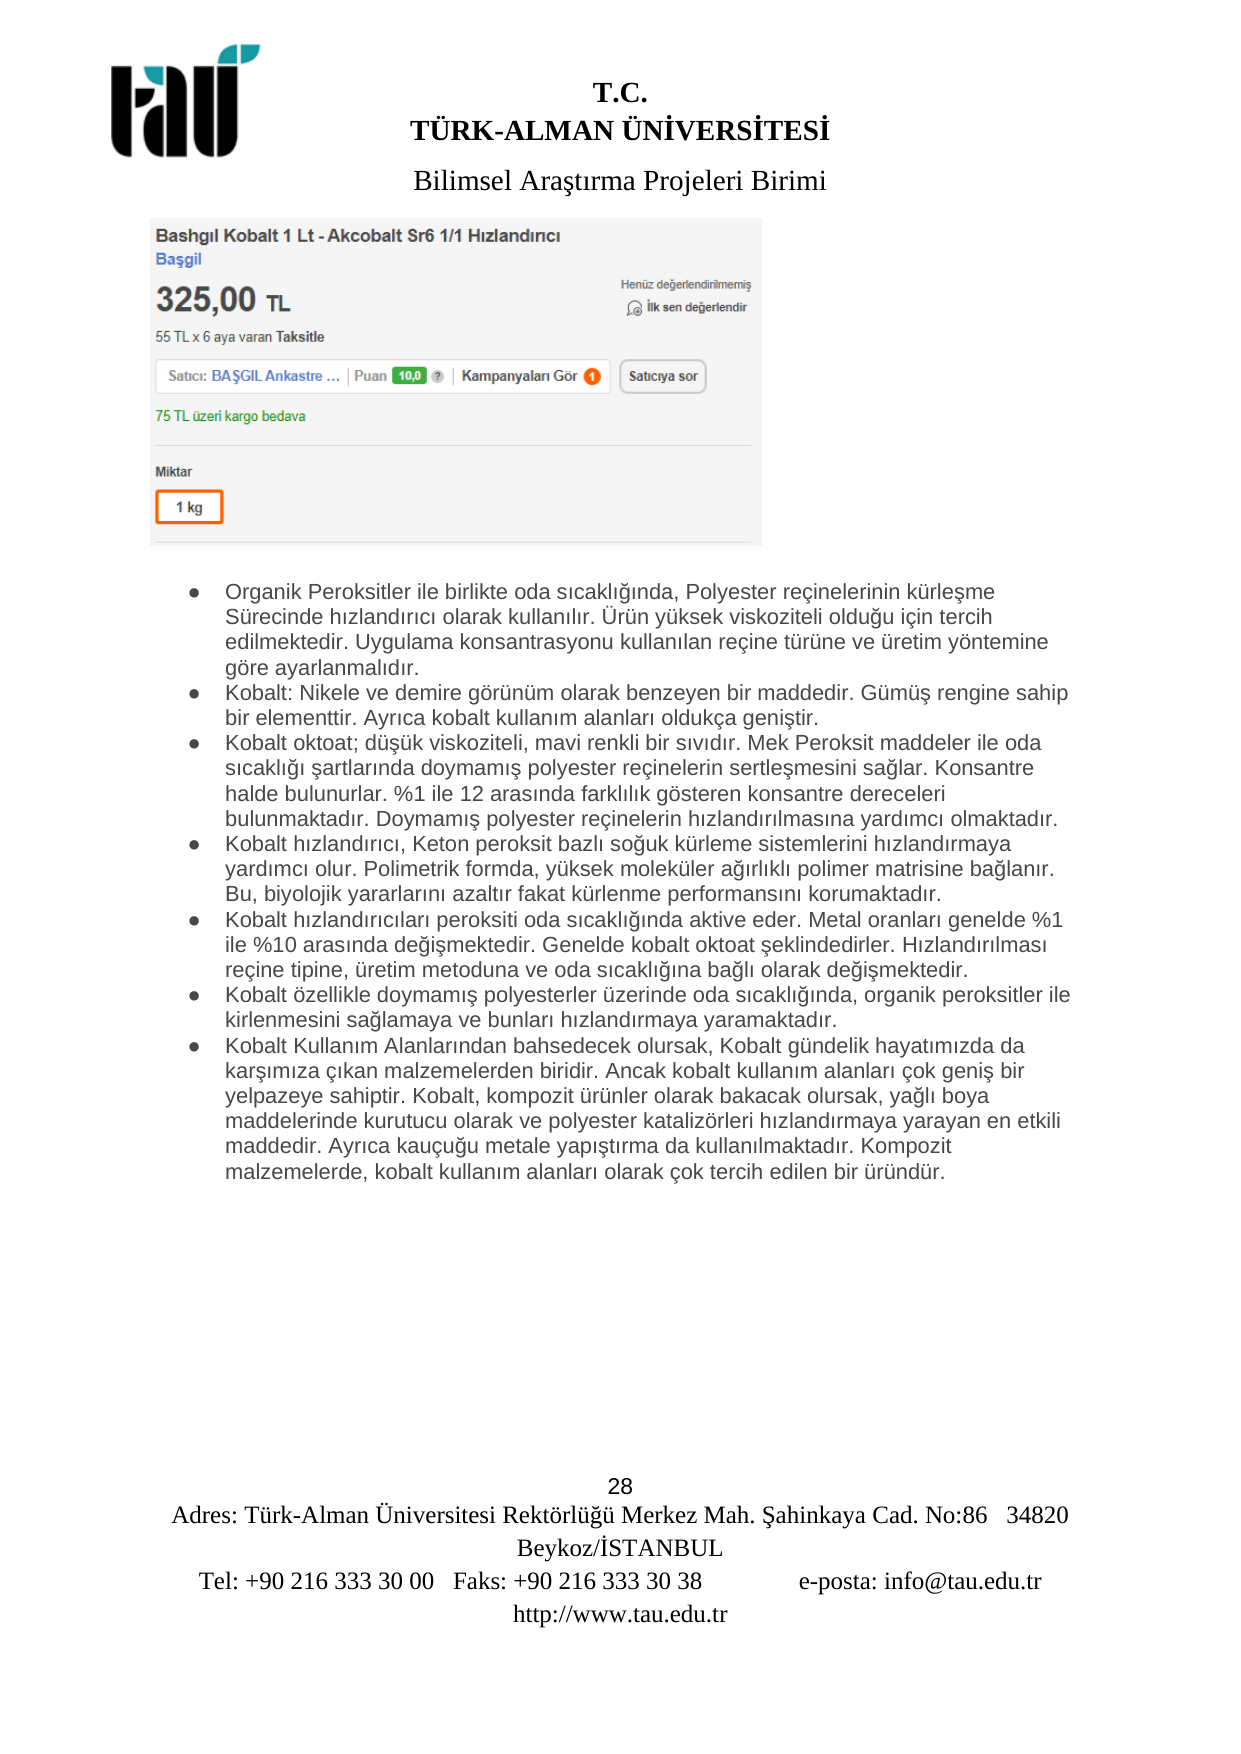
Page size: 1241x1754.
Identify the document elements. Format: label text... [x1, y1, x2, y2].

picture [111, 43, 267, 160]
picture [150, 218, 762, 546]
table_header Organik Peroksitler ile birlikte oda sıcaklığında, Polyester reçinelerinin kürleşme Sürecinde hızlandırıcı olarak kullanılır. Ürün yüksek viskoziteli olduğu için tercih edilmektedir. Uygulama konsantrasyonu kullanılan reçine türüne ve üretim yöntemine göre ayarlanmalıdır. Kobalt: Nikele ve demire görünüm olarak benzeyen bir maddedir. Gümüş rengine sahip bir elementtir. Ayrıca kobalt kullanım alanları oldukça geniştir. Kobalt oktoat; düşük viskoziteli, mavi renkli bir sıvıdır. Mek Peroksit maddeler ile oda sıcaklığı şartlarında doymamış polyester reçinelerin sertleşmesini sağlar. Konsantre halde bulunurlar. %1 ile 12 arasında farklılık gösteren konsantre dereceleri bulunmaktadır. Doymamış polyester reçinelerin hızlandırılmasına yardımcı olmaktadır. Kobalt hızlandırıcı, Keton peroksit bazlı soğuk kürleme sistemlerini hızlandırmaya yardımcı olur. Polimetrik formda, yüksek moleküler ağırlıklı polimer matrisine bağlanır. Bu, biyolojik yararlarını azaltır fakat kürlenme performansını korumaktadır. Kobalt hızlandırıcıları peroksiti oda sıcaklığında aktive eder. Metal oranları genelde %1 ile %10 arasında değişmektedir. Genelde kobalt oktoat şeklindedirler. Hızlandırılması reçine tipine, üretim metoduna ve oda sıcaklığına bağlı olarak değişmektedir. Kobalt özellikle doymamış polyesterler üzerinde oda sıcaklığında, organik peroksitler ile kirlenmesini sağlamaya ve bunları hızlandırmaya yaramaktadır. Kobalt Kullanım Alanlarından bahsedecek olursak, Kobalt gündelik hayatımızda da karşımıza çıkan malzemelerden biridir. Ancak kobalt kullanım alanları çok geniş bir yelpazeye sahiptir. Kobalt, kompozit ürünler olarak bakacak olursak, yağlı boya maddelerinde kurutucu olarak ve polyester katalizörleri hızlandırmaya yarayan en etkili maddedir. Ayrıca kauçuğu metale yapıştırma da kullanılmaktadır. Kompozit malzemelerde, kobalt kullanım alanları olarak çok tercih edilen bir üründür. [150, 579, 1090, 1209]
